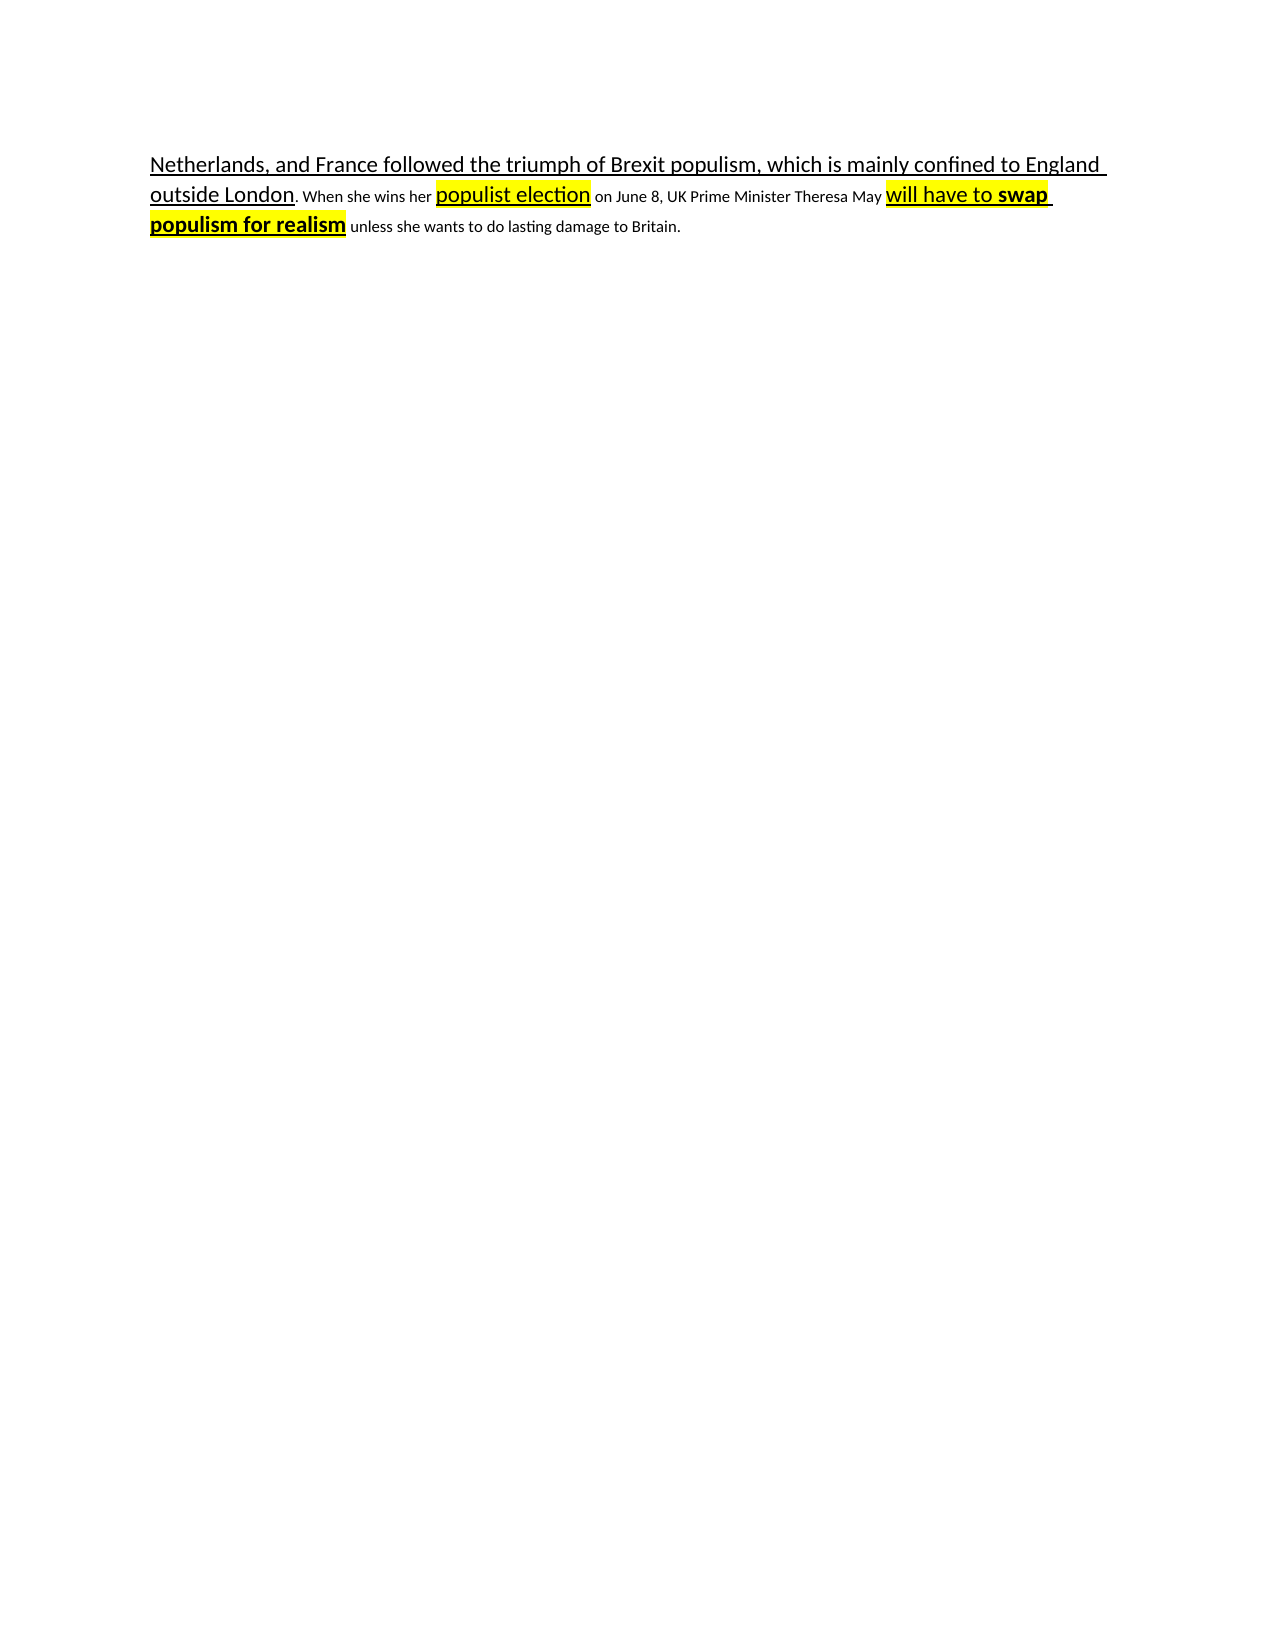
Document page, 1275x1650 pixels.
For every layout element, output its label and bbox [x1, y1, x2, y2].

text [150, 150, 1125, 238]
